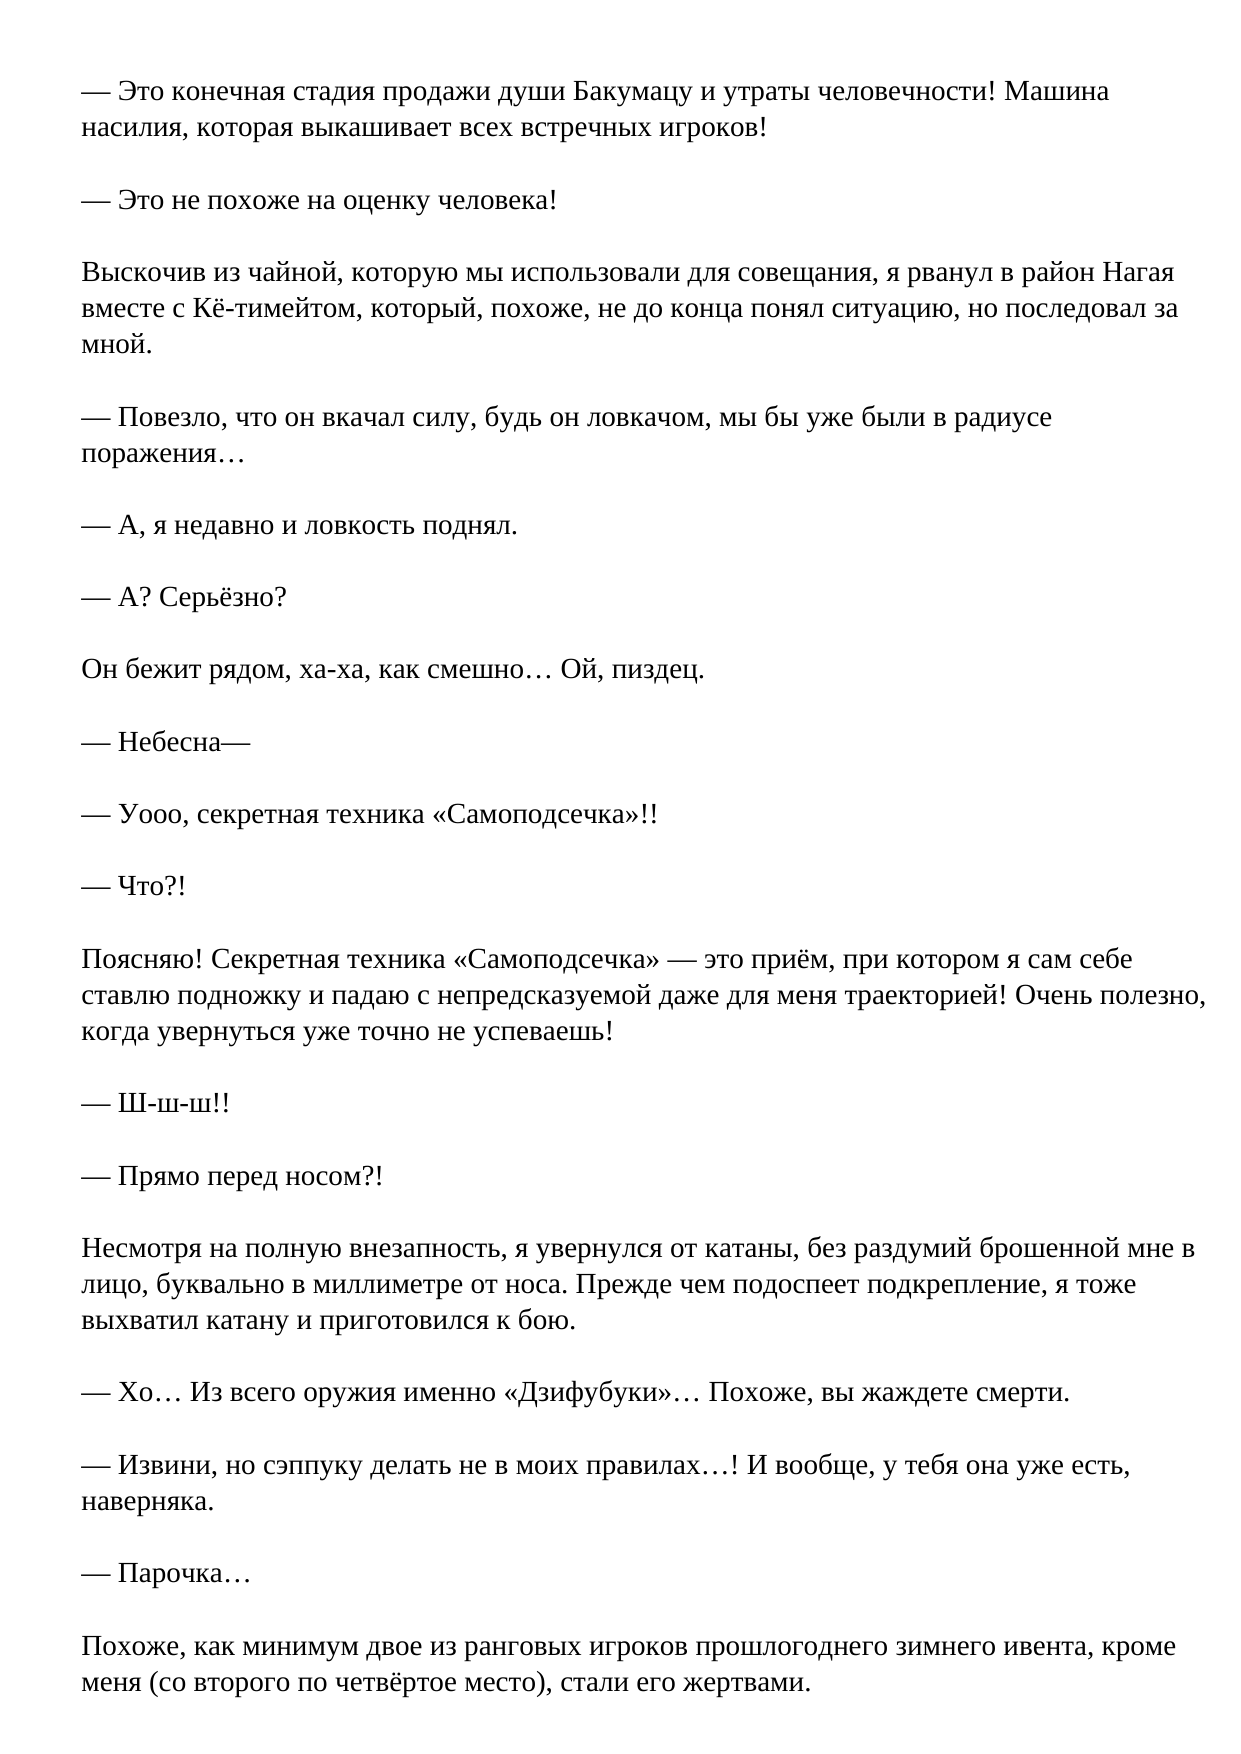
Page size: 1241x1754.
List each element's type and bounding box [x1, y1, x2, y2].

text [81, 37, 1215, 1733]
